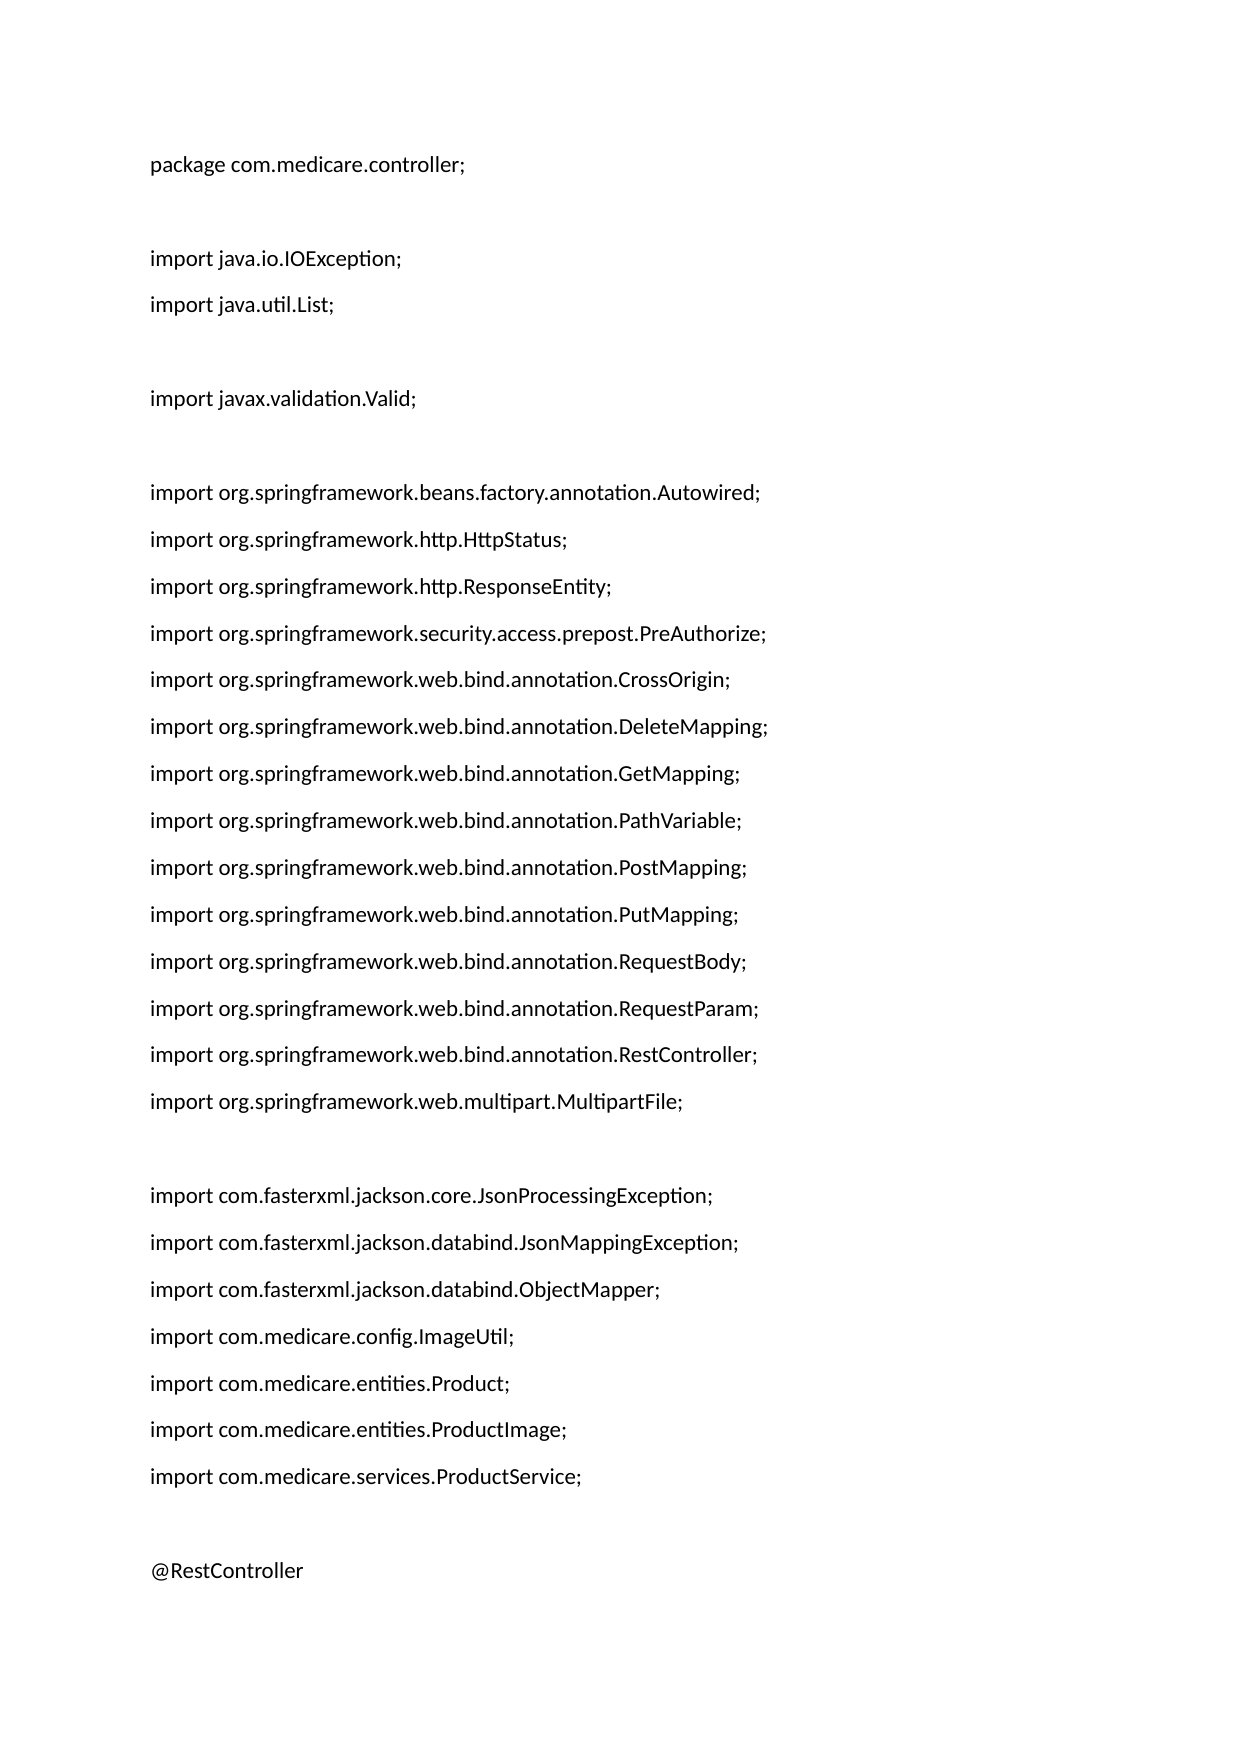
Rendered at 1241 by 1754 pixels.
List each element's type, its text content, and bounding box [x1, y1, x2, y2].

text package com.medicare.controller; [150, 150, 1090, 178]
text import com.medicare.config.ImageUtil; [150, 1322, 1090, 1350]
text import org.springframework.http.HttpStatus; [150, 525, 1090, 553]
text import org.springframework.web.bind.annotation.PathVariable; [150, 806, 1090, 834]
text import org.springframework.web.bind.annotation.RequestParam; [150, 994, 1090, 1022]
text import java.io.IOException; [150, 244, 1090, 272]
text import org.springframework.web.bind.annotation.PutMapping; [150, 900, 1090, 928]
text import org.springframework.security.access.prepost.PreAuthorize; [150, 619, 1090, 647]
text import org.springframework.web.bind.annotation.GetMapping; [150, 759, 1090, 787]
text import org.springframework.web.bind.annotation.CrossOrigin; [150, 666, 1090, 694]
text import org.springframework.web.bind.annotation.RestController; [150, 1041, 1090, 1069]
text import javax.validation.Valid; [150, 384, 1090, 412]
text import com.medicare.entities.Product; [150, 1369, 1090, 1397]
text import java.util.List; [150, 291, 1090, 319]
text import org.springframework.web.multipart.MultipartFile; [150, 1087, 1090, 1116]
text import com.medicare.entities.ProductImage; [150, 1416, 1090, 1444]
text @RestController [150, 1556, 1090, 1584]
text import com.medicare.services.ProductService; [150, 1462, 1090, 1491]
text import org.springframework.beans.factory.annotation.Autowired; [150, 478, 1090, 506]
text import org.springframework.http.ResponseEntity; [150, 572, 1090, 600]
text import com.fasterxml.jackson.databind.ObjectMapper; [150, 1275, 1090, 1303]
text import org.springframework.web.bind.annotation.PostMapping; [150, 853, 1090, 881]
text import com.fasterxml.jackson.core.JsonProcessingException; [150, 1181, 1090, 1209]
text import org.springframework.web.bind.annotation.RequestBody; [150, 947, 1090, 975]
text import com.fasterxml.jackson.databind.JsonMappingException; [150, 1228, 1090, 1256]
text import org.springframework.web.bind.annotation.DeleteMapping; [150, 712, 1090, 741]
